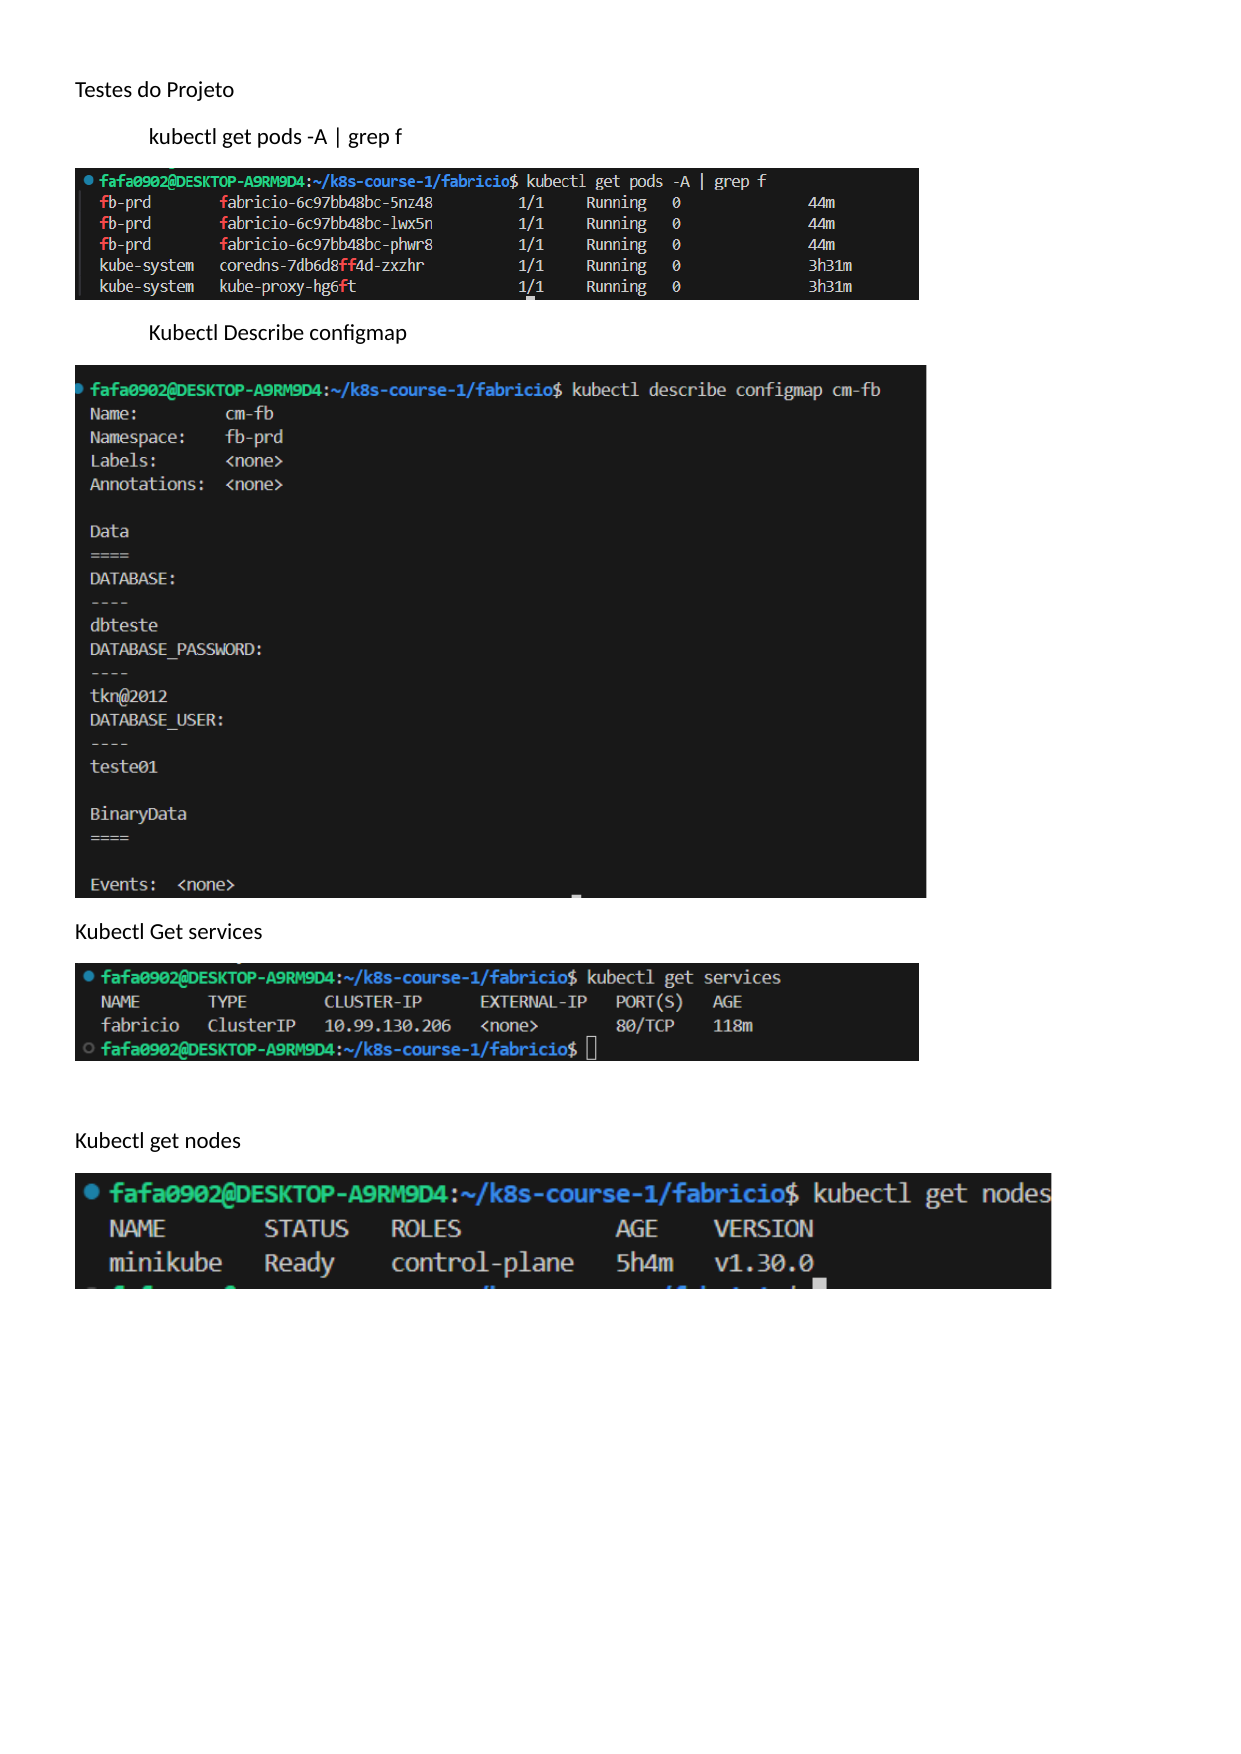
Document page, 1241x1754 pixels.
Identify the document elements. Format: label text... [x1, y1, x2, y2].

picture [75, 168, 919, 300]
picture [75, 1173, 1052, 1289]
text Kubectl Get services [75, 917, 1165, 945]
text Kubectl get nodes [75, 1127, 1165, 1154]
picture [75, 963, 919, 1061]
text Kubectl Describe configmap [75, 318, 1165, 347]
text Testes do Projeto [75, 75, 1165, 103]
picture [75, 365, 927, 898]
text kubectl get pods -A | grep f [75, 122, 1165, 150]
